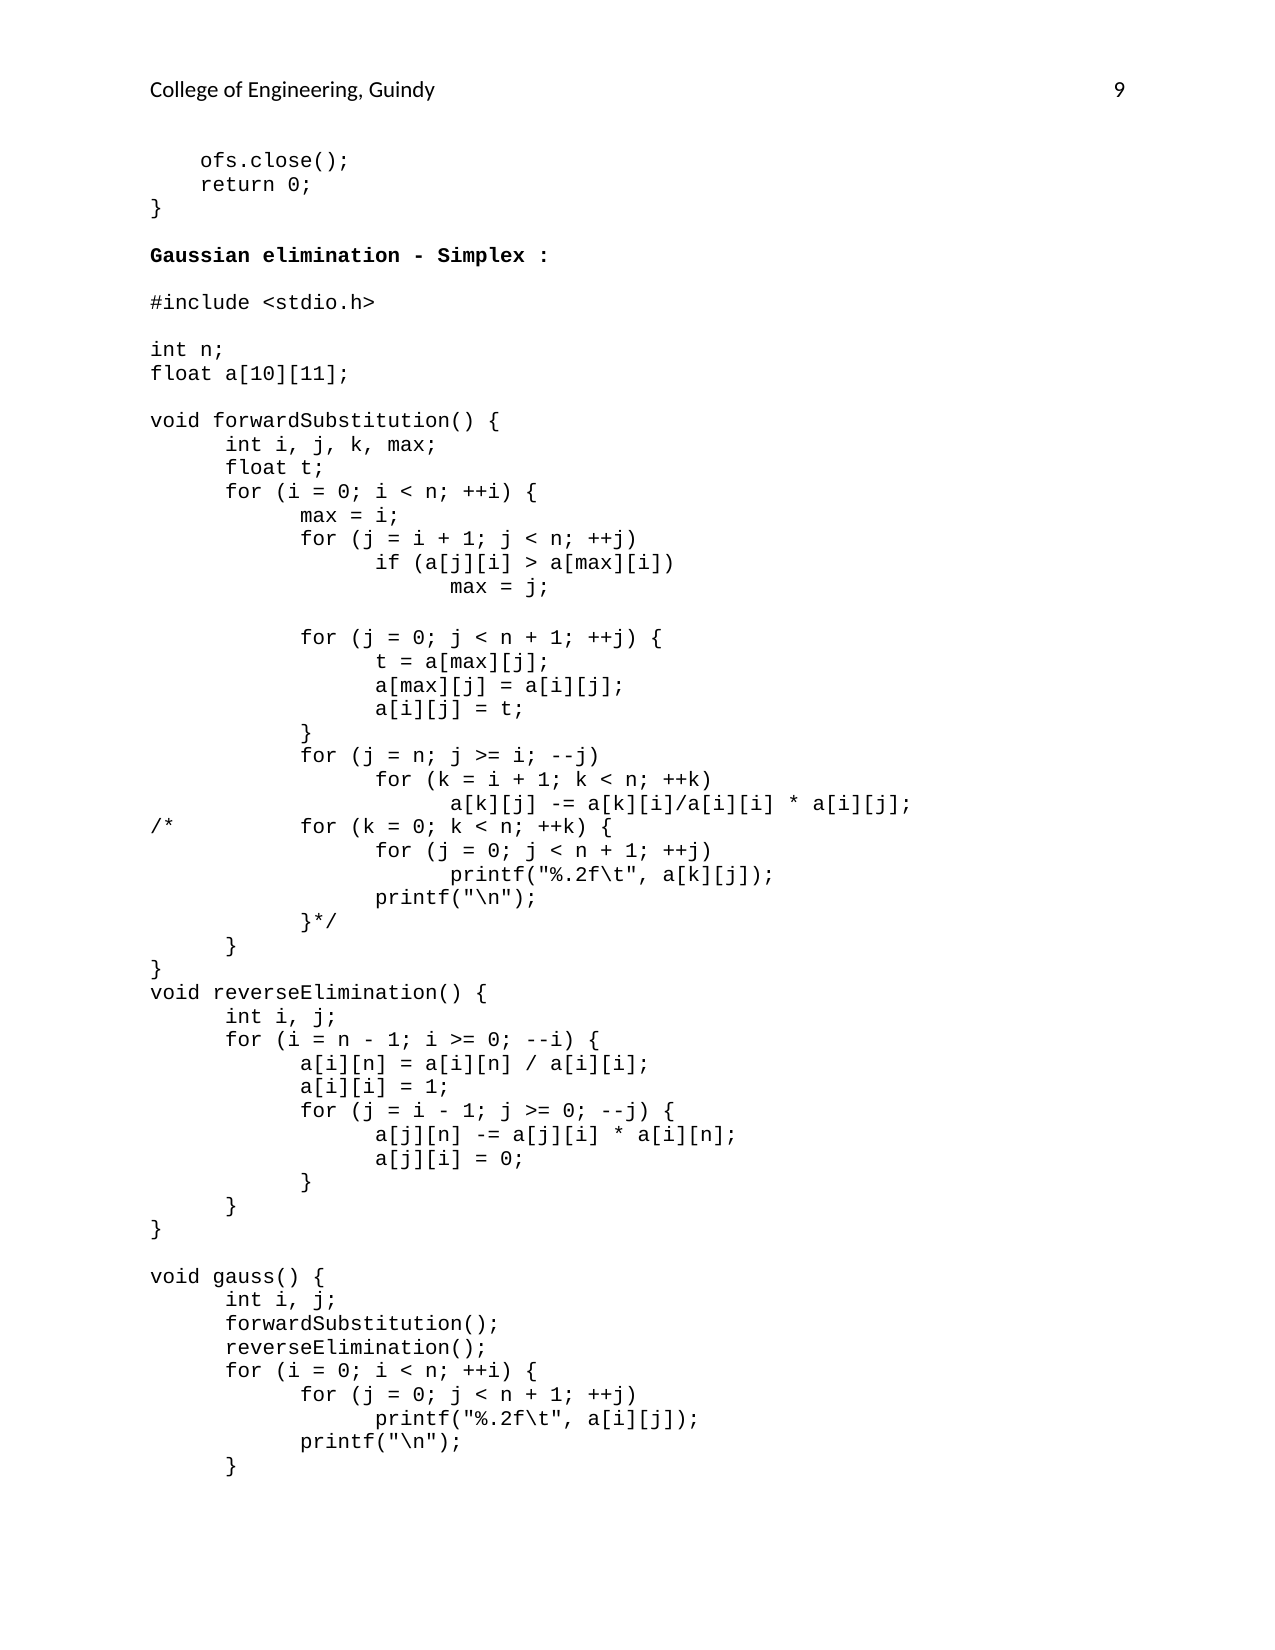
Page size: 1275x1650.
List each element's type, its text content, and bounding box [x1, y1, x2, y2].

text for (j = i + 1; j < n; ++j) [150, 528, 1125, 552]
text void forwardSubstitution() { [150, 410, 1125, 434]
text a[max][j] = a[i][j]; [150, 674, 1125, 698]
text int i, j; [150, 1289, 1125, 1313]
text printf("\n"); [150, 887, 1125, 911]
text float t; [150, 457, 1125, 481]
text ofs.close(); [150, 150, 1125, 174]
text for (j = i - 1; j >= 0; --j) { [150, 1100, 1125, 1124]
text for (k = i + 1; k < n; ++k) [150, 769, 1125, 793]
text for (i = 0; i < n; ++i) { [150, 1360, 1125, 1384]
text for (i = n - 1; i >= 0; --i) { [150, 1029, 1125, 1053]
text for (j = 0; j < n + 1; ++j) [150, 1384, 1125, 1408]
text int n; [150, 339, 1125, 363]
text int i, j, k, max; [150, 434, 1125, 457]
text t = a[max][j]; [150, 651, 1125, 674]
text printf("%.2f\t", a[k][j]); [150, 864, 1125, 887]
text int i, j; [150, 1006, 1125, 1029]
text } [150, 722, 1125, 746]
text /* for (k = 0; k < n; ++k) { [150, 816, 1125, 840]
text a[i][n] = a[i][n] / a[i][i]; [150, 1053, 1125, 1077]
text }*/ [150, 911, 1125, 935]
text } [150, 958, 1125, 982]
text forwardSubstitution(); [150, 1313, 1125, 1337]
text a[k][j] -= a[k][i]/a[i][i] * a[i][j]; [150, 793, 1125, 816]
text } [150, 197, 1125, 221]
text void reverseElimination() { [150, 982, 1125, 1006]
text } [150, 1195, 1125, 1218]
text for (j = 0; j < n + 1; ++j) [150, 840, 1125, 864]
text printf("\n"); [150, 1431, 1125, 1455]
text a[i][j] = t; [150, 698, 1125, 722]
text } [150, 1455, 1125, 1478]
text return 0; [150, 174, 1125, 197]
text for (j = n; j >= i; --j) [150, 746, 1125, 769]
text for (j = 0; j < n + 1; ++j) { [150, 627, 1125, 651]
text } [150, 935, 1125, 958]
text reverseElimination(); [150, 1337, 1125, 1360]
text printf("%.2f\t", a[i][j]); [150, 1408, 1125, 1431]
text void gauss() { [150, 1266, 1125, 1289]
text float a[10][11]; [150, 363, 1125, 386]
text #include <stdio.h> [150, 292, 1125, 316]
text } [150, 1218, 1125, 1242]
text for (i = 0; i < n; ++i) { [150, 481, 1125, 505]
text if (a[j][i] > a[max][i]) [150, 552, 1125, 576]
text } [150, 1171, 1125, 1195]
text max = j; [150, 576, 1125, 599]
text max = i; [150, 505, 1125, 528]
text a[j][i] = 0; [150, 1147, 1125, 1171]
text Gaussian elimination - Simplex : [150, 244, 1125, 268]
text a[j][n] -= a[j][i] * a[i][n]; [150, 1124, 1125, 1147]
text a[i][i] = 1; [150, 1077, 1125, 1100]
